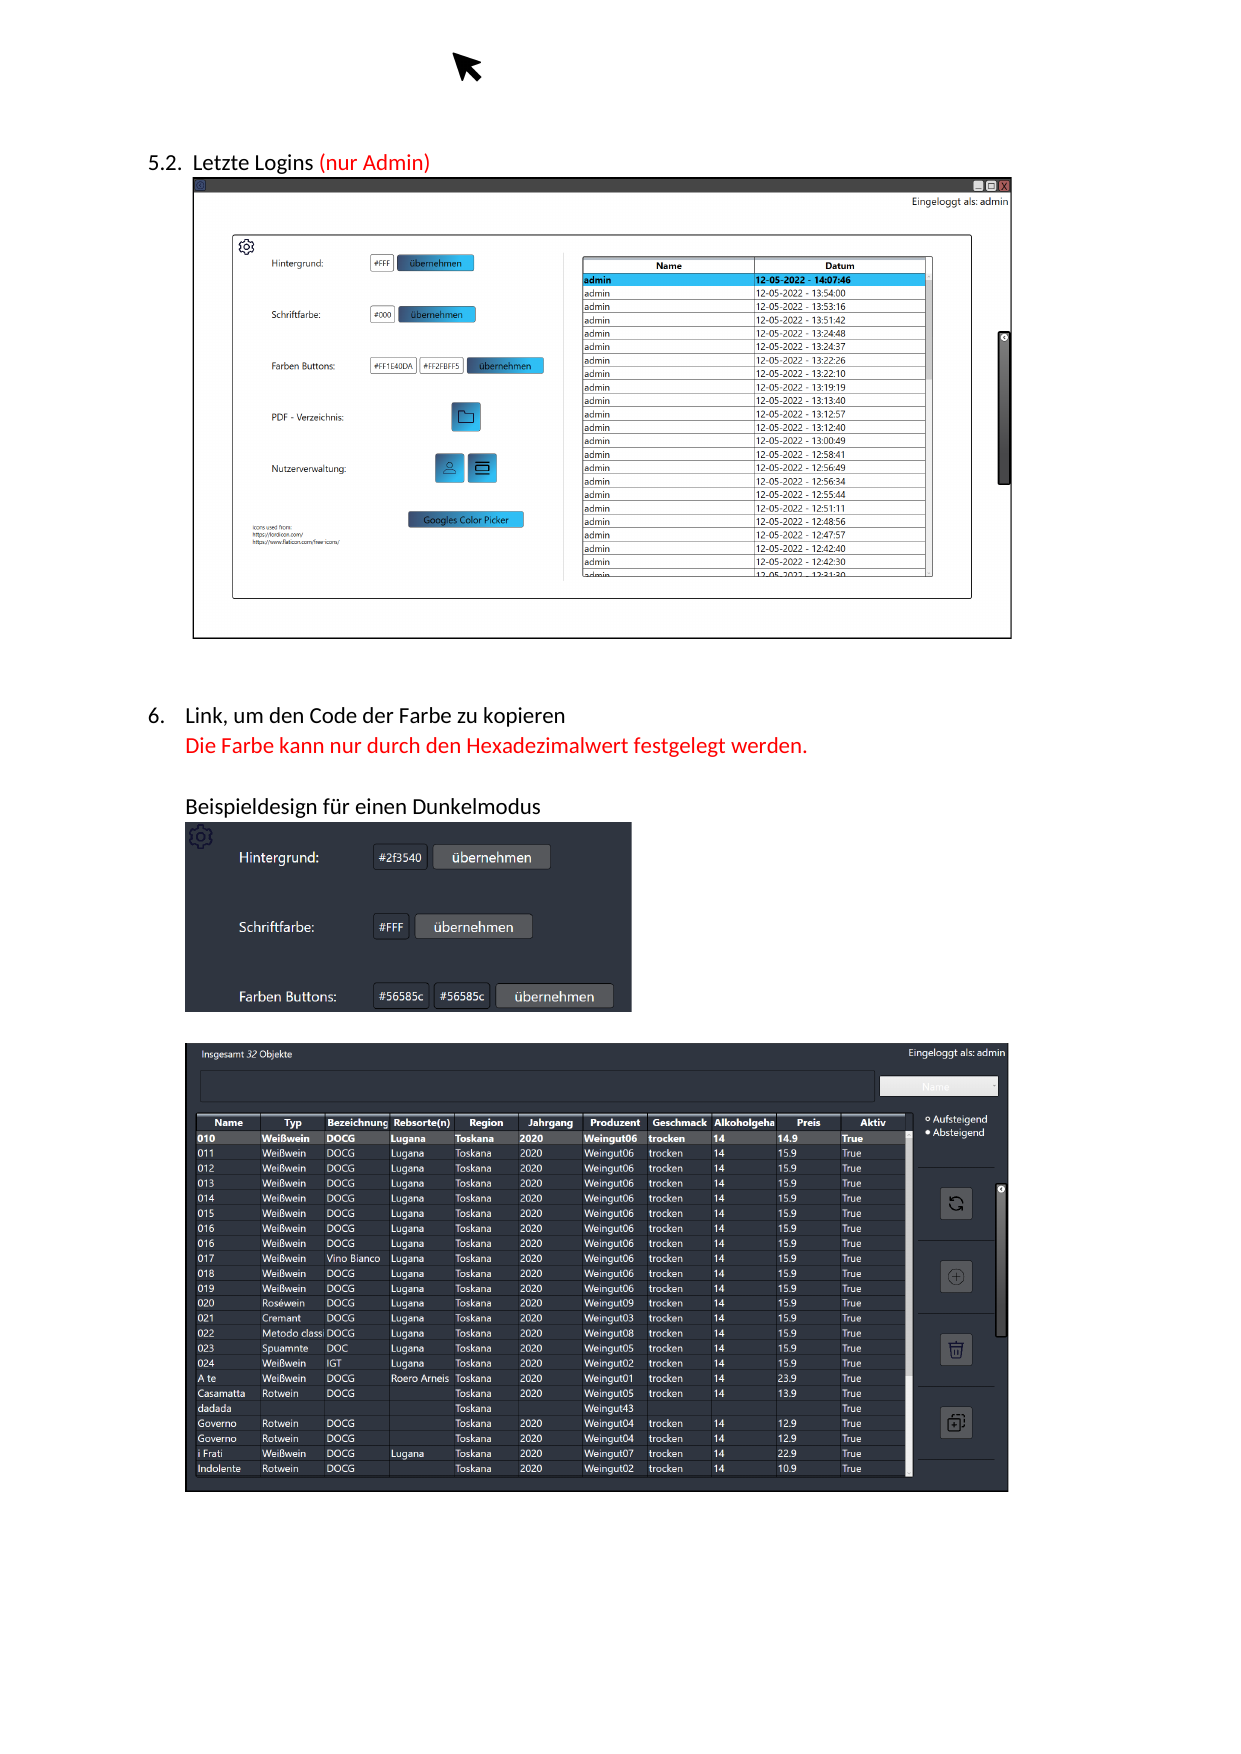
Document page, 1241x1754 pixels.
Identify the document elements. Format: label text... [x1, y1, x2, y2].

picture [185, 822, 632, 1012]
picture [185, 1043, 1009, 1492]
picture [442, 42, 492, 92]
picture [192, 177, 1012, 639]
